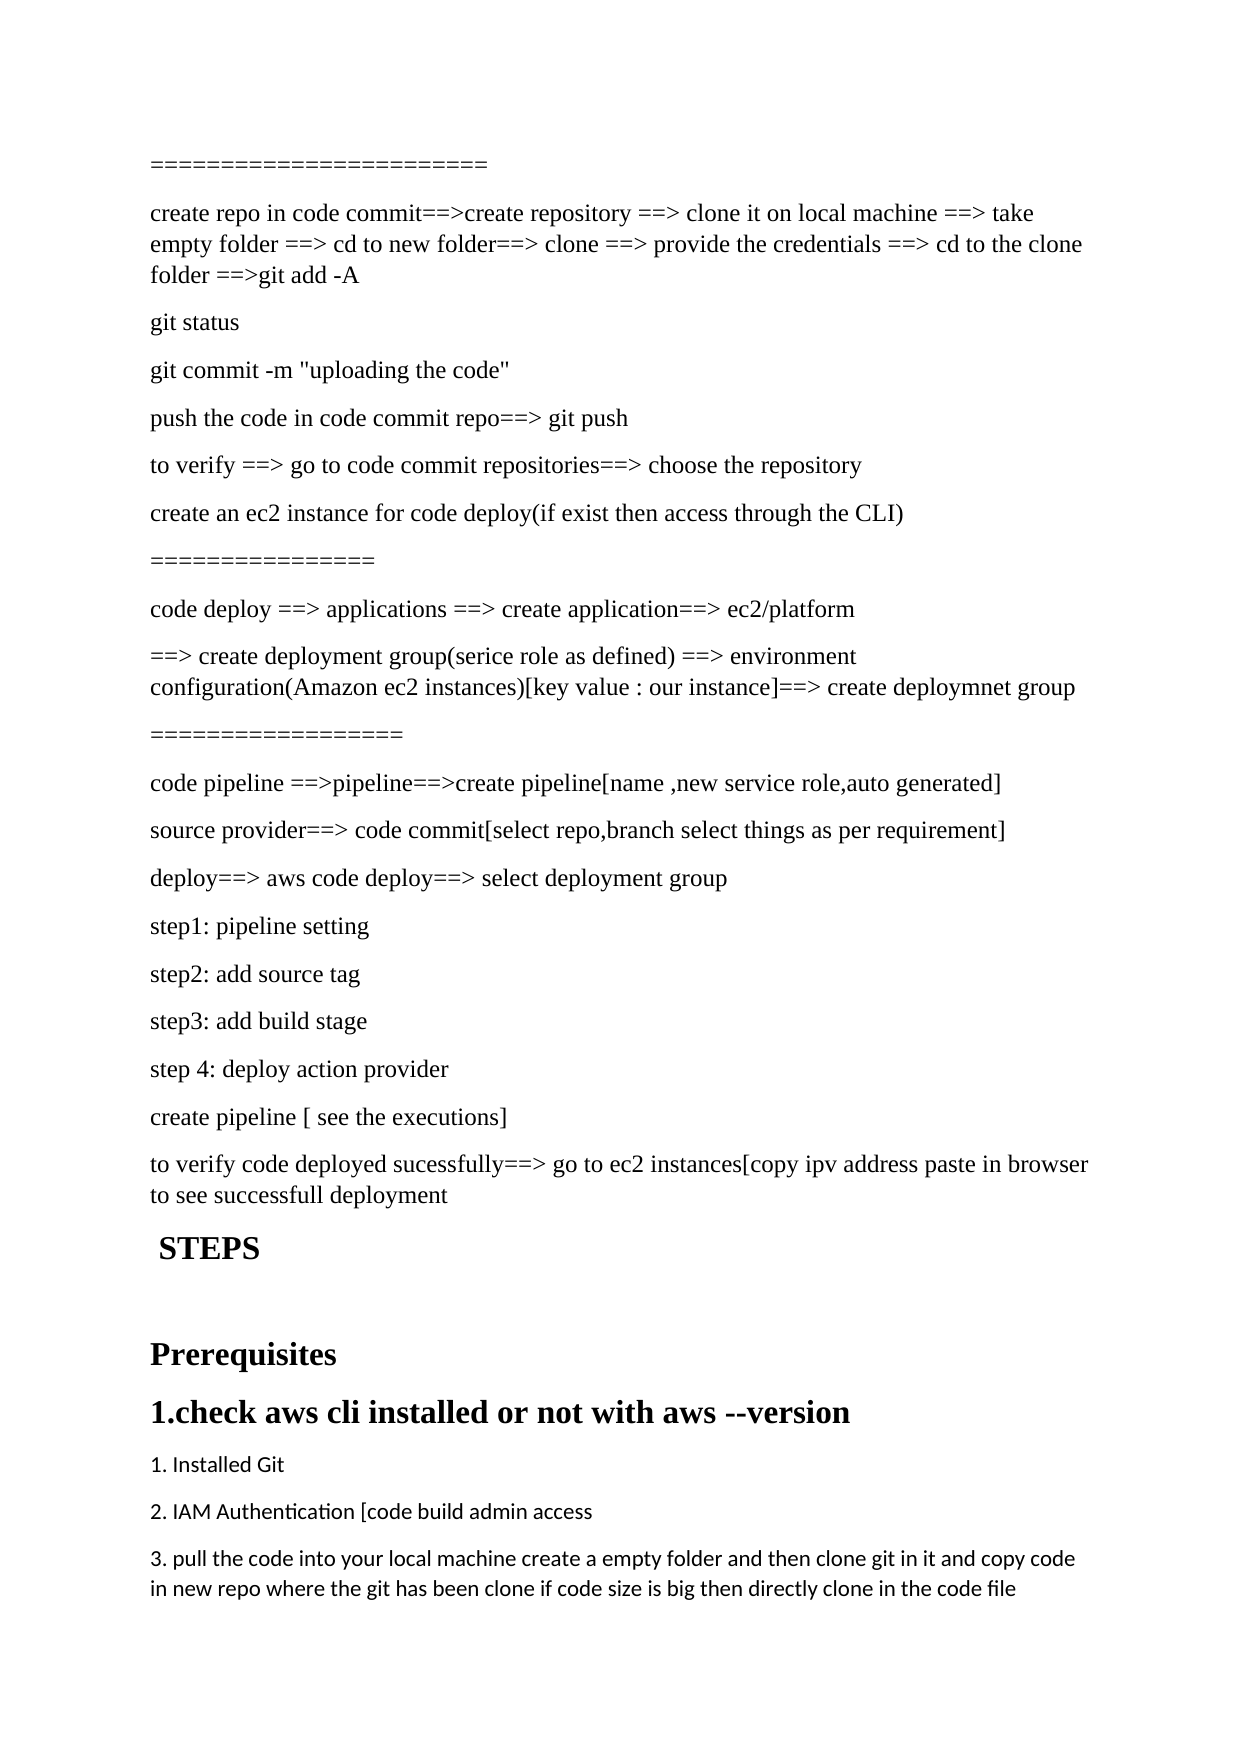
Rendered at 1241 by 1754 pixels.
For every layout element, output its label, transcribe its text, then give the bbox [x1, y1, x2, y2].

text deploy==> aws code deploy==> select deployment group [150, 863, 1090, 892]
text create repo in code commit==>create repository ==> clone it on local machine ==> take empty folder ==> cd to new folder==> clone ==> provide the credentials ==> cd to the clone folder ==>git add -A [150, 198, 1090, 288]
text ================== [150, 720, 1090, 749]
text ================ [150, 546, 1090, 575]
text create an ec2 instance for code deploy(if exist then access through the CLI) [150, 498, 1090, 527]
text git status [150, 307, 1090, 336]
text source provider==> code commit[select repo,branch select things as per requirement] [150, 816, 1090, 844]
text to verify code deployed sucessfully==> go to ec2 instances[copy ipv address paste in browser to see successfull deployment [150, 1149, 1090, 1209]
text step3: add build stage [150, 1006, 1090, 1035]
text create pipeline [ see the executions] [150, 1102, 1090, 1131]
text step1: pipeline setting [150, 911, 1090, 940]
text git commit -m "uploading the code" [150, 355, 1090, 384]
text ======================== [150, 150, 1090, 179]
text code pipeline ==>pipeline==>create pipeline[name ,new service role,auto generated] [150, 768, 1090, 797]
text STEPS [150, 1228, 1090, 1267]
text push the code in code commit repo==> git push [150, 403, 1090, 432]
text 1.check aws cli installed or not with aws --version [150, 1392, 1090, 1430]
text 3. pull the code into your local machine create a empty folder and then clone git in it and copy code in new repo where the git has been clone if code size is big then directly clone in the code file [150, 1544, 1090, 1602]
text 2. IAM Authentication [code build admin access [150, 1497, 1090, 1525]
text to verify ==> go to code commit repositories==> choose the repository [150, 451, 1090, 479]
text step2: add source tag [150, 959, 1090, 987]
text ==> create deployment group(serice role as defined) ==> environment configuration(Amazon ec2 instances)[key value : our instance]==> create deploymnet group [150, 641, 1090, 701]
text 1. Installed Git [150, 1450, 1090, 1478]
text code deploy ==> applications ==> create application==> ec2/platform [150, 594, 1090, 622]
text step 4: deploy action provider [150, 1054, 1090, 1083]
text Prerequisites [150, 1334, 1090, 1372]
